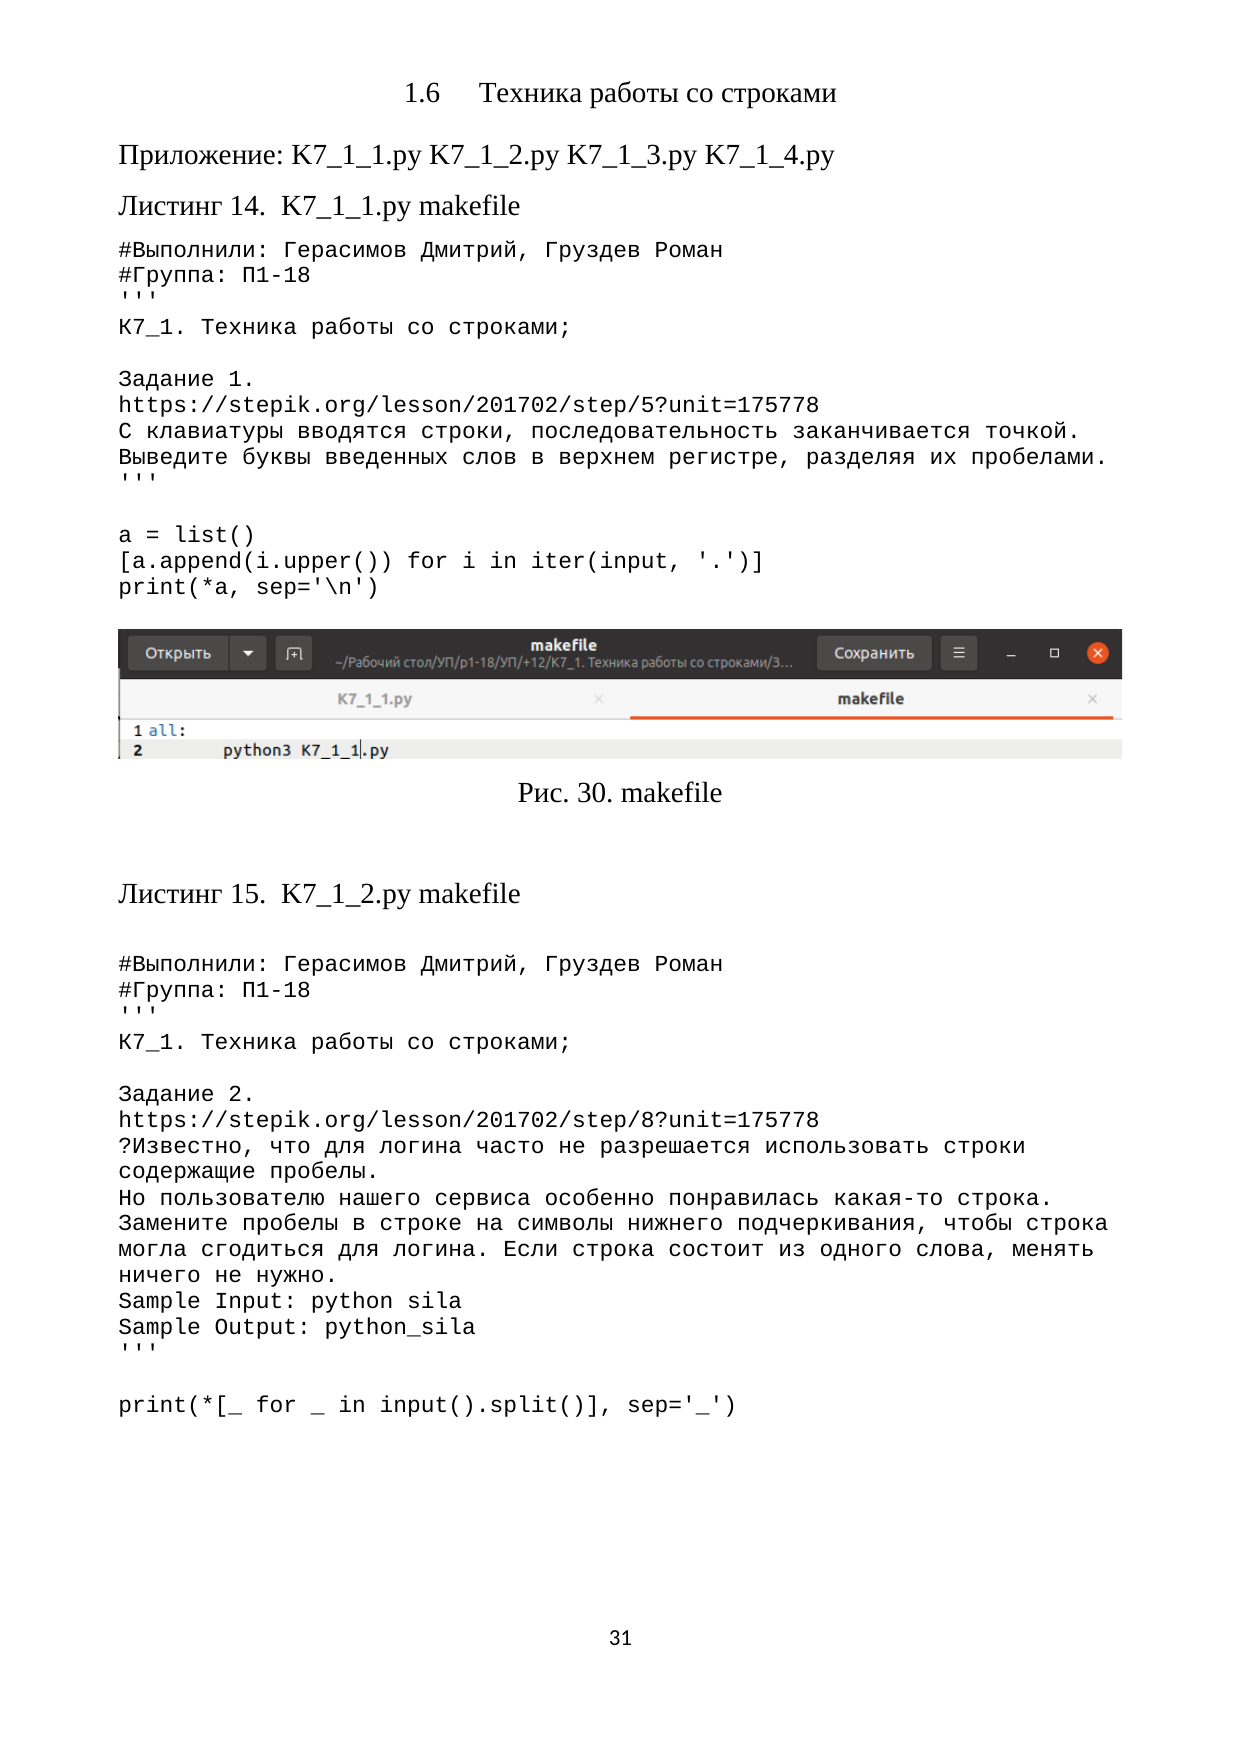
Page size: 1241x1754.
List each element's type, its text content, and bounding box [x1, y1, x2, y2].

text Выведите буквы введенных слов в верхнем регистре, разделяя их пробелами. [118, 445, 1122, 471]
text #Выполнили: Герасимов Дмитрий, Груздев Роман [118, 952, 1122, 978]
text К7_1. Техника работы со строками; [118, 1030, 1122, 1056]
text Листинг 14. K7_1_1.py makefile [118, 188, 1122, 221]
picture [118, 629, 1123, 759]
text Sample Input: python sila [118, 1289, 1122, 1316]
text ?Известно, что для логина часто не разрешается использовать строки содержащие пробелы. [118, 1134, 1122, 1186]
text Sample Output: python_sila [118, 1316, 1122, 1341]
text https://stepik.org/lesson/201702/step/5?unit=175778 [118, 393, 1122, 419]
text https://stepik.org/lesson/201702/step/8?unit=175778 [118, 1108, 1122, 1134]
text Листинг 15. K7_1_2.py makefile [118, 876, 1122, 910]
text Рис. 30. makefile [118, 759, 1122, 809]
text Замените пробелы в строке на символы нижнего подчеркивания, чтобы строка [118, 1212, 1122, 1238]
text С клавиатуры вводятся строки, последовательность заканчивается точкой. [118, 419, 1122, 445]
text ''' [118, 471, 1122, 497]
text a = list() [118, 523, 1122, 549]
text print(*a, sep='\n') [118, 575, 1122, 601]
text #Группа: П1-18 [118, 978, 1122, 1004]
text Задание 2. [118, 1082, 1122, 1108]
text print(*[_ for _ in input().split()], sep='_') [118, 1393, 1122, 1419]
text [a.append(i.upper()) for i in iter(input, '.')] [118, 549, 1122, 575]
text К7_1. Техника работы со строками; [118, 316, 1122, 342]
text Но пользователю нашего сервиса особенно понравилась какая-то строка. [118, 1186, 1122, 1212]
text ''' [118, 1004, 1122, 1030]
text ''' [118, 290, 1122, 316]
text #Выполнили: Герасимов Дмитрий, Груздев Роман [118, 238, 1122, 264]
subtitle Техника работы со строками [118, 75, 1122, 108]
text Приложение: K7_1_1.py K7_1_2.py K7_1_3.py K7_1_4.py [118, 137, 1122, 171]
text #Группа: П1-18 [118, 264, 1122, 290]
text Задание 1. [118, 368, 1122, 393]
text могла сгодиться для логина. Если строка состоит из одного слова, менять ничего не нужно. [118, 1238, 1122, 1289]
text ''' [118, 1341, 1122, 1367]
